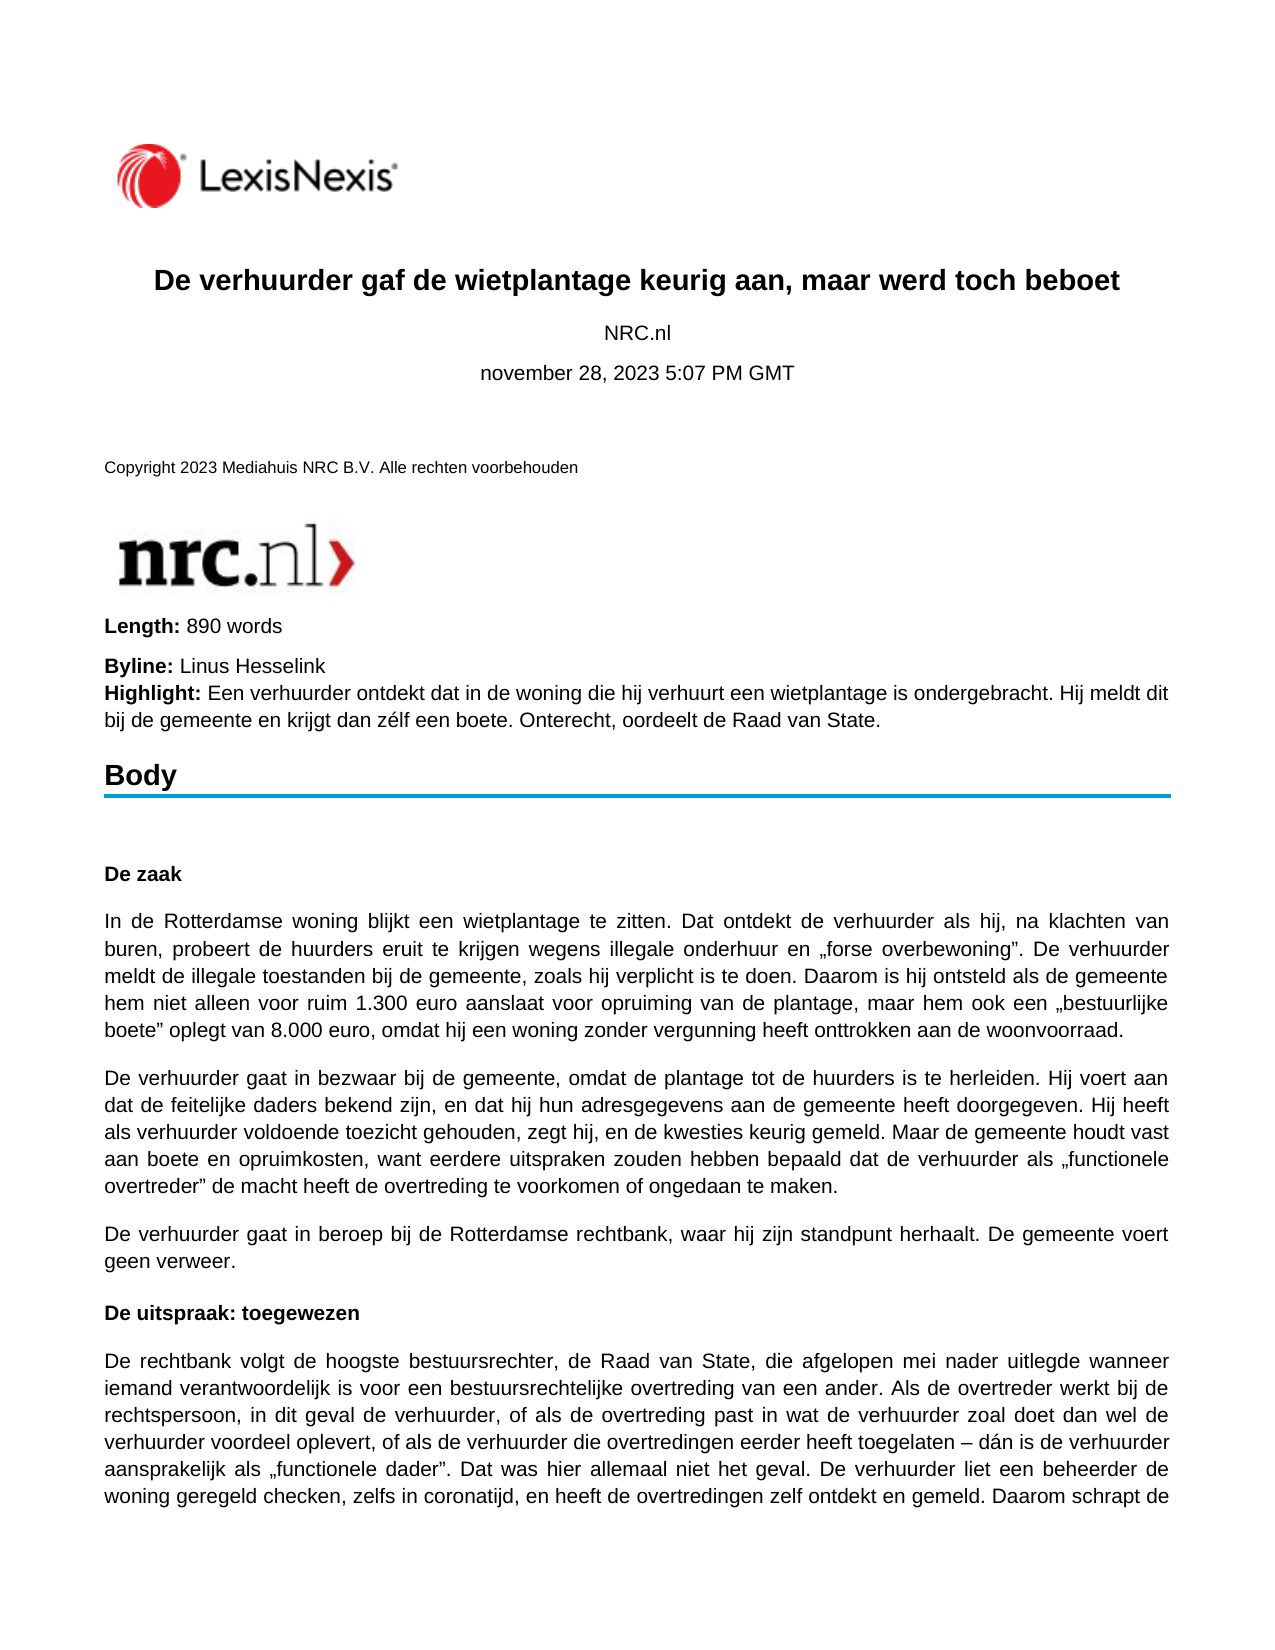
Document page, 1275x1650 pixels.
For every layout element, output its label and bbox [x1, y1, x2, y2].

picture [104, 144, 412, 208]
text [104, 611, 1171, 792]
picture [104, 518, 364, 599]
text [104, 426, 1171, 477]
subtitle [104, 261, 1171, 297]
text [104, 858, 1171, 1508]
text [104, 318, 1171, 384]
